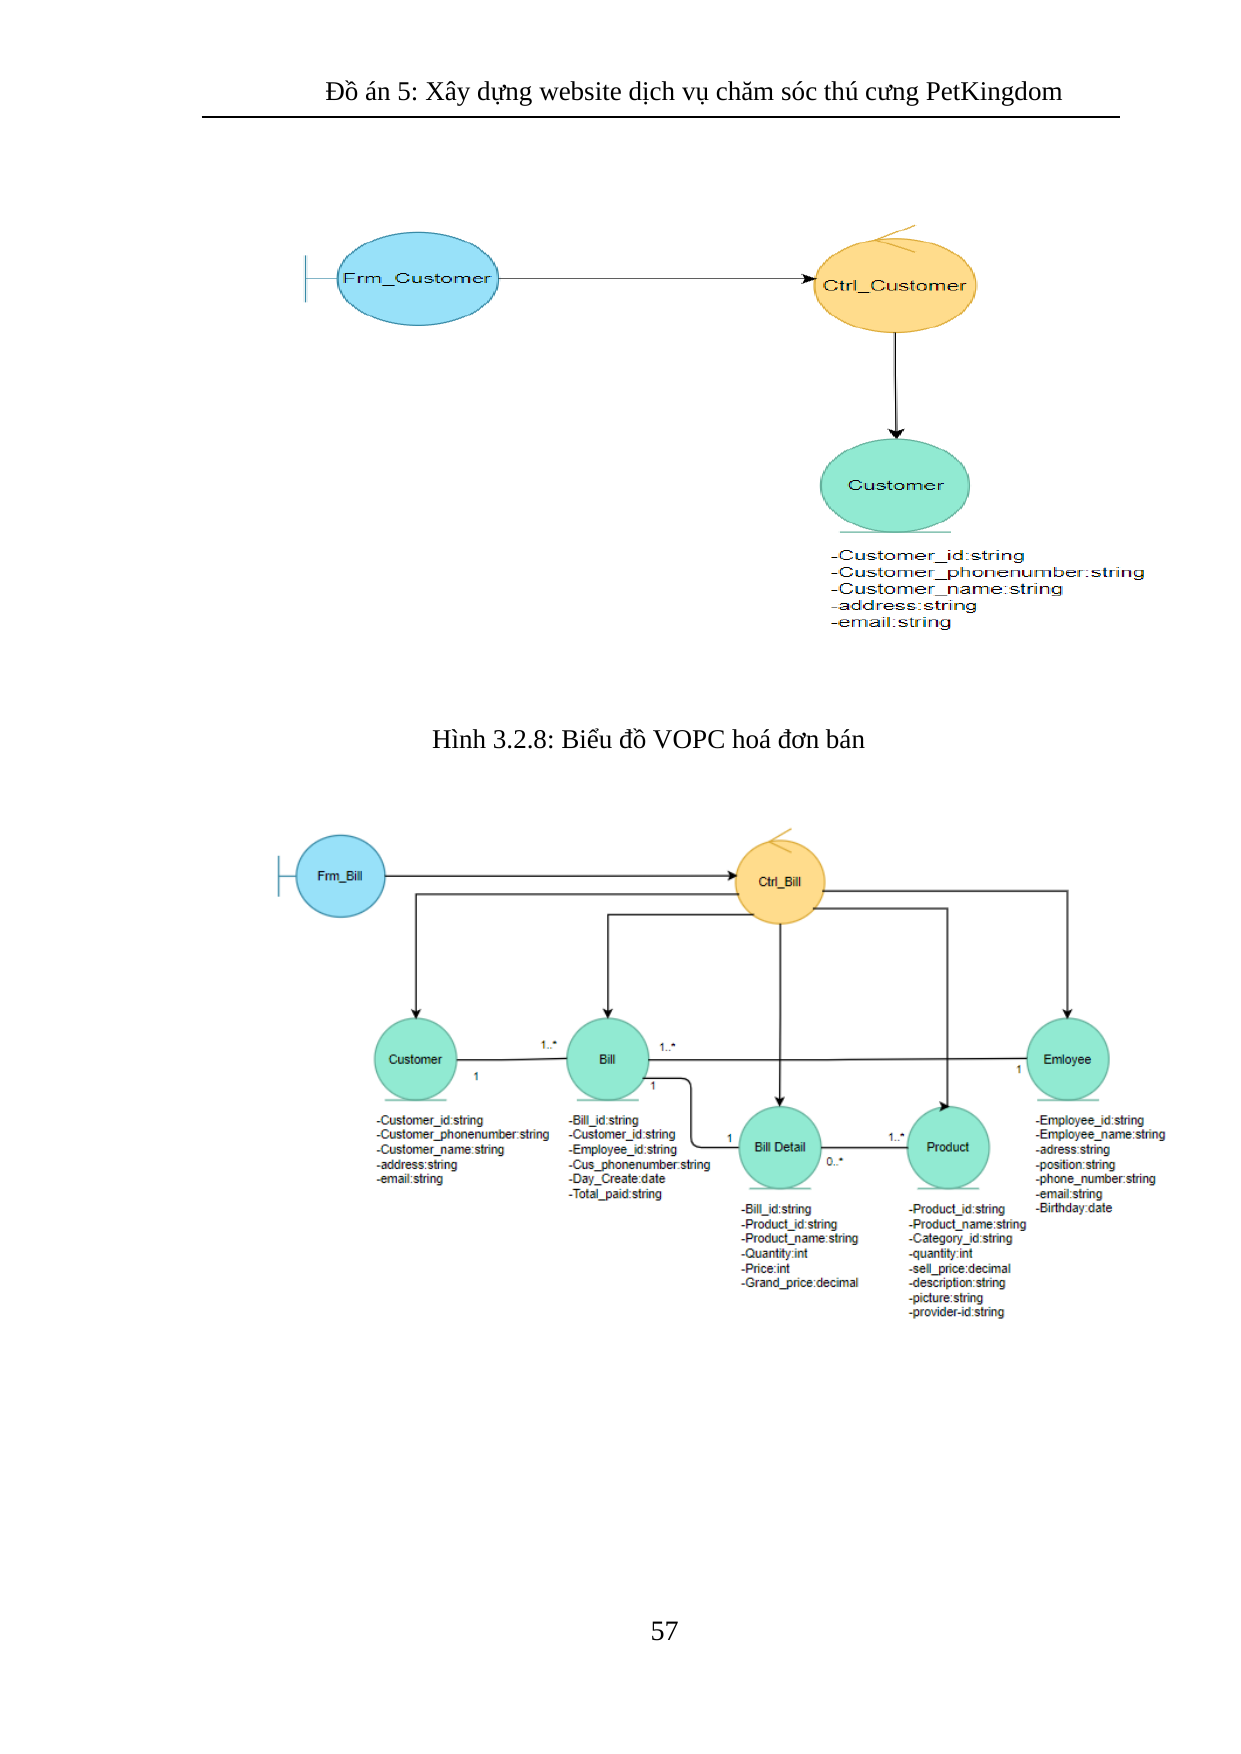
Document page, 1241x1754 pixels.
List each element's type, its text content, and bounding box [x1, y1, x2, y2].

text Hình 3.2.8: Biểu đồ VOPC hoá đơn bán [357, 723, 1122, 755]
picture [265, 808, 1181, 1335]
picture [265, 218, 1182, 668]
